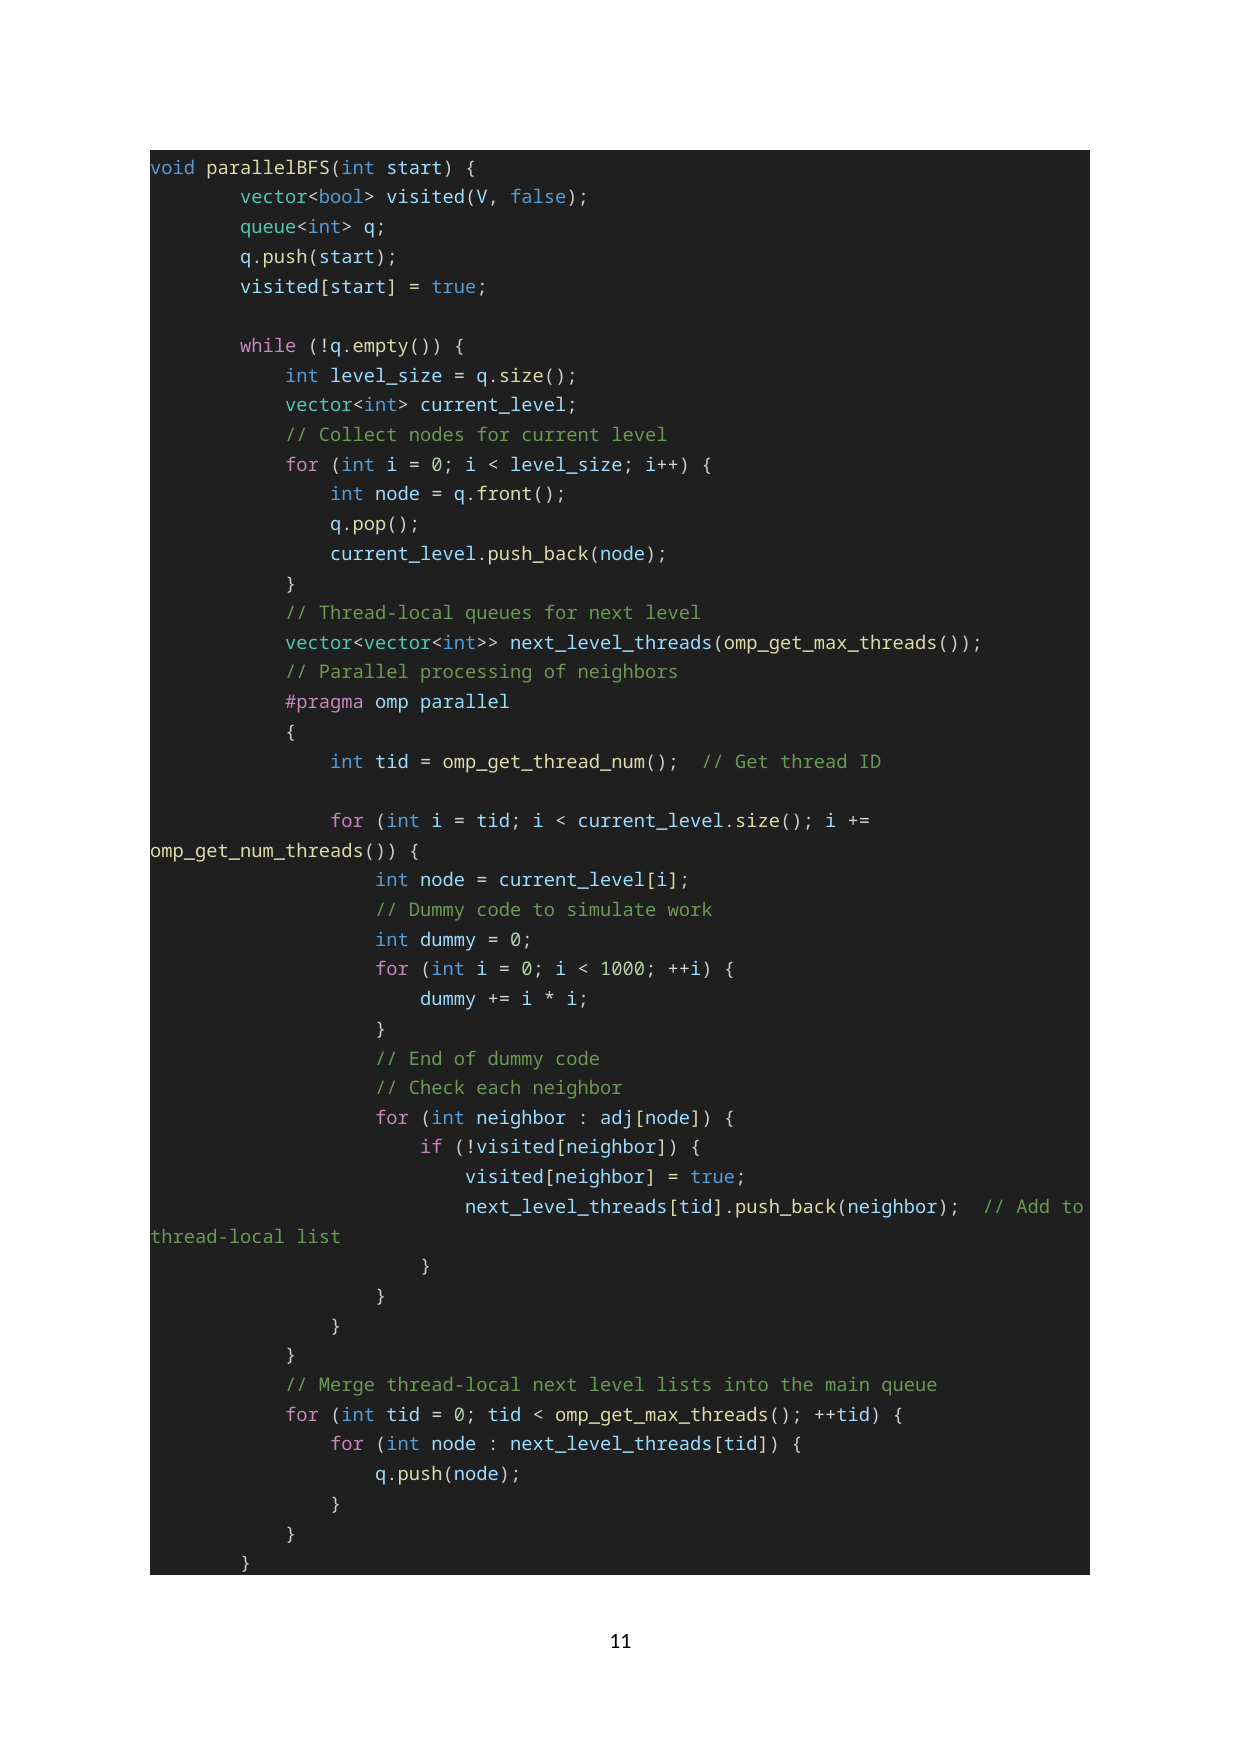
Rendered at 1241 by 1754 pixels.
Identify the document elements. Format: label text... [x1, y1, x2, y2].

text visited[neighbor] = true; [150, 1159, 1090, 1189]
text for (int neighbor : adj[node]) { [150, 1100, 1090, 1130]
text } [150, 1308, 1090, 1337]
text } [150, 1516, 1090, 1545]
text // Merge thread-local next level lists into the main queue [150, 1367, 1090, 1397]
text // Dummy code to simulate work [150, 892, 1090, 922]
text // Check each neighbor [150, 1070, 1090, 1100]
text while (!q.empty()) { [150, 328, 1090, 358]
text } [150, 1011, 1090, 1041]
text // Parallel processing of neighbors [150, 655, 1090, 684]
text int level_size = q.size(); [150, 358, 1090, 387]
text void parallelBFS(int start) { [150, 150, 1090, 180]
text queue<int> q; [150, 209, 1090, 239]
text } [150, 1248, 1090, 1278]
text for (int i = tid; i < current_level.size(); i += omp_get_num_threads()) { [150, 803, 1090, 862]
text next_level_threads[tid].push_back(neighbor); // Add to thread-local list [150, 1189, 1090, 1248]
text int node = current_level[i]; [150, 862, 1090, 892]
text int tid = omp_get_thread_num(); // Get thread ID [150, 744, 1090, 773]
text q.push(node); [150, 1456, 1090, 1486]
text // End of dummy code [150, 1041, 1090, 1070]
text } [150, 1278, 1090, 1308]
text for (int node : next_level_threads[tid]) { [150, 1427, 1090, 1456]
text vector<bool> visited(V, false); [150, 180, 1090, 209]
text dummy += i * i; [150, 981, 1090, 1011]
text for (int i = 0; i < level_size; i++) { [150, 447, 1090, 477]
text visited[start] = true; [150, 269, 1090, 298]
text current_level.push_back(node); [150, 536, 1090, 566]
text // Thread-local queues for next level [150, 595, 1090, 625]
text // Collect nodes for current level [150, 417, 1090, 447]
text if (!visited[neighbor]) { [150, 1130, 1090, 1159]
text } [150, 1545, 1090, 1575]
text q.pop(); [150, 506, 1090, 536]
text } [150, 566, 1090, 595]
text int dummy = 0; [150, 922, 1090, 952]
text vector<vector<int>> next_level_threads(omp_get_max_threads()); [150, 625, 1090, 655]
text q.push(start); [150, 239, 1090, 269]
text vector<int> current_level; [150, 387, 1090, 417]
text #pragma omp parallel [150, 684, 1090, 714]
text { [150, 714, 1090, 744]
text int node = q.front(); [150, 477, 1090, 506]
text for (int tid = 0; tid < omp_get_max_threads(); ++tid) { [150, 1397, 1090, 1427]
text for (int i = 0; i < 1000; ++i) { [150, 952, 1090, 981]
text } [150, 1486, 1090, 1516]
text } [150, 1337, 1090, 1367]
